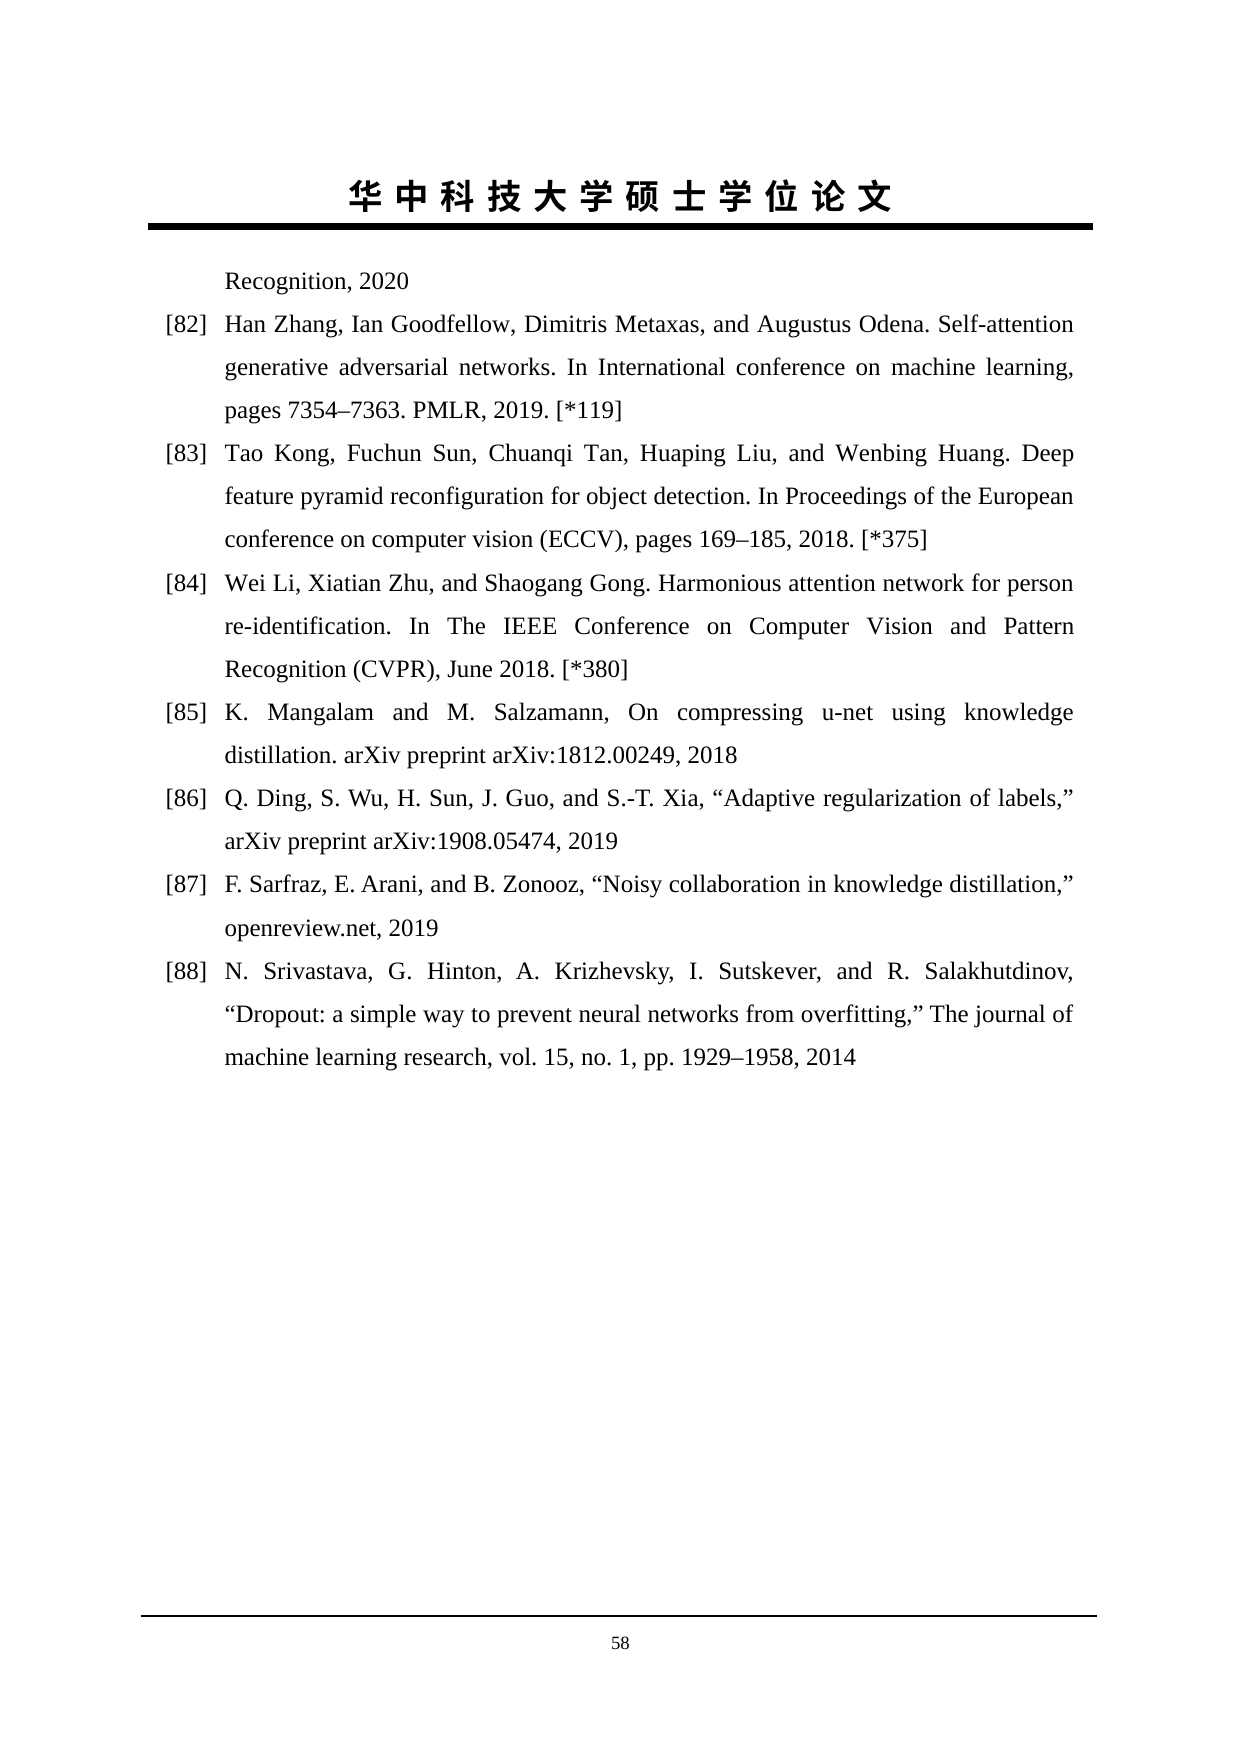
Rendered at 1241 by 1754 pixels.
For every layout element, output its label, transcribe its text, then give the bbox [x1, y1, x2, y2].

text [88] N. Srivastava, G. Hinton, A. Krizhevsky, I. Sutskever, and R. Salakhutdinov, “Dropout: a simple way to prevent neural networks from overfitting,” The journal of machine learning research, vol. 15, no. 1, pp. 1929–1958, 2014 [165, 956, 1075, 1071]
text [85] K. Mangalam and M. Salzamann, On compressing u-net using knowledge distillation. arXiv preprint arXiv:1812.00249, 2018 [165, 697, 1075, 769]
text [84] Wei Li, Xiatian Zhu, and Shaogang Gong. Harmonious attention network for person re-identification. In The IEEE Conference on Computer Vision and Pattern Recognition (CVPR), June 2018. [*380] [165, 568, 1075, 683]
text [82] Han Zhang, Ian Goodfellow, Dimitris Metaxas, and Augustus Odena. Self-attention generative adversarial networks. In International conference on machine learning, pages 7354–7363. PMLR, 2019. [*119] [165, 309, 1075, 424]
text [87] F. Sarfraz, E. Arani, and B. Zonooz, “Noisy collaboration in knowledge distillation,” openreview.net, 2019 [165, 869, 1075, 941]
text [83] Tao Kong, Fuchun Sun, Chuanqi Tan, Huaping Liu, and Wenbing Huang. Deep feature pyramid reconfiguration for object detection. In Proceedings of the European conference on computer vision (ECCV), pages 169–185, 2018. [*375] [165, 438, 1075, 553]
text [165, 266, 1075, 294]
text [86] Q. Ding, S. Wu, H. Sun, J. Guo, and S.-T. Xia, “Adaptive regularization of labels,” arXiv preprint arXiv:1908.05474, 2019 [165, 783, 1075, 855]
